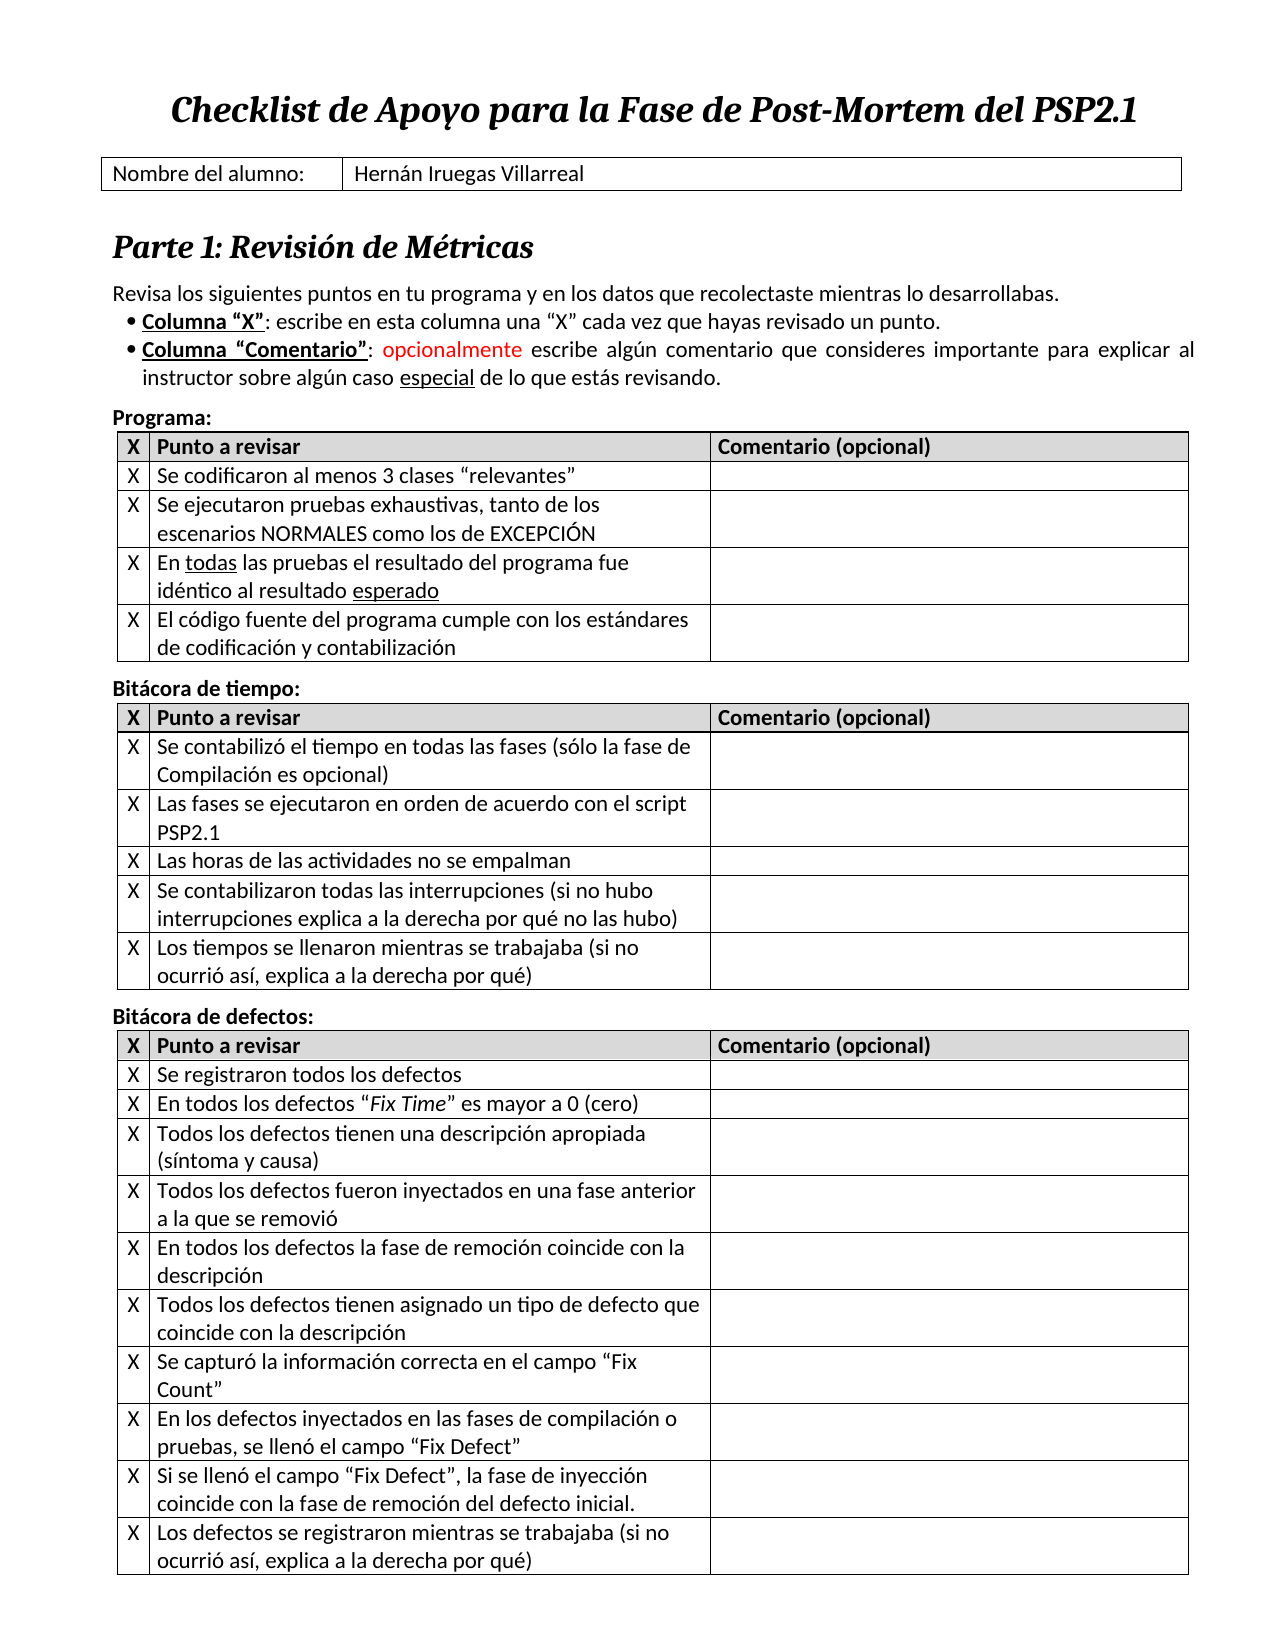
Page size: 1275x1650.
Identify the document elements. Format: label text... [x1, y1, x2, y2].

table_cell X [118, 847, 149, 875]
table_cell En todos los defectos “Fix Time” es mayor a 0 (cero) [150, 1090, 710, 1118]
table_cell Los tiempos se llenaron mientras se trabajaba (si no ocurrió así, explica a la derecha por qué) [150, 933, 710, 989]
table_cell [711, 1119, 1188, 1175]
table_header Punto a revisar [150, 1031, 710, 1059]
table_header Comentario (opcional) [711, 433, 1188, 461]
table_cell Se codificaron al menos 3 clases “relevantes” [150, 462, 710, 489]
table_cell X [118, 1119, 149, 1175]
text Bitácora de tiempo: [112, 674, 1196, 702]
table_cell Se registraron todos los defectos [150, 1061, 710, 1088]
table_cell [711, 1347, 1188, 1403]
table_cell [711, 933, 1188, 989]
table_cell El código fuente del programa cumple con los estándares de codificación y contabilización [150, 605, 710, 661]
text Checklist de Apoyo para la Fase de Post-Mortem del PSP2.1 [112, 89, 1196, 132]
table_cell [711, 1090, 1188, 1118]
table_cell Se ejecutaron pruebas exhaustivas, tanto de los escenarios NORMALES como los de EXCEPCIÓN [150, 491, 710, 547]
table_cell [711, 462, 1188, 489]
table_cell X [118, 933, 149, 989]
table_cell X [118, 605, 149, 661]
table_header X [118, 1031, 149, 1059]
list Columna “X”: escribe en esta columna una “X” cada vez que hayas revisado un punto. [127, 307, 1196, 335]
table_cell [711, 491, 1188, 547]
table_cell [711, 733, 1188, 788]
table_cell [711, 548, 1188, 604]
table_cell X [118, 1461, 149, 1517]
table_cell [711, 1061, 1188, 1088]
table_cell X [118, 1090, 149, 1118]
table_cell Se contabilizó el tiempo en todas las fases (sólo la fase de Compilación es opcional) [150, 733, 710, 788]
table_cell [711, 876, 1188, 932]
table_header Comentario (opcional) [711, 1031, 1188, 1059]
text Parte 1: Revisión de Métricas [112, 228, 1196, 266]
table_header Comentario (opcional) [711, 704, 1188, 731]
table_cell Se contabilizaron todas las interrupciones (si no hubo interrupciones explica a la derecha por qué no las hubo) [150, 876, 710, 932]
table_cell X [118, 1404, 149, 1460]
table_cell Todos los defectos tienen una descripción apropiada (síntoma y causa) [150, 1119, 710, 1175]
table_cell X [118, 548, 149, 604]
table_header Hernán Iruegas Villarreal [343, 158, 1181, 189]
table_cell X [118, 462, 149, 489]
table_cell Las horas de las actividades no se empalman [150, 847, 710, 875]
table_cell X [118, 491, 149, 547]
table_cell [711, 1404, 1188, 1460]
table_cell [711, 847, 1188, 875]
table_cell Se capturó la información correcta en el campo “Fix Count” [150, 1347, 710, 1403]
table_cell [711, 1518, 1188, 1574]
table_cell [711, 1233, 1188, 1289]
table_cell X [118, 1347, 149, 1403]
table_cell [711, 1461, 1188, 1517]
table_header Nombre del alumno: [102, 158, 342, 189]
table_cell X [118, 1233, 149, 1289]
table_header X [118, 704, 149, 731]
table_cell Los defectos se registraron mientras se trabajaba (si no ocurrió así, explica a la derecha por qué) [150, 1518, 710, 1574]
table_cell X [118, 1290, 149, 1346]
table_cell En todas las pruebas el resultado del programa fue idéntico al resultado esperado [150, 548, 710, 604]
table_cell [711, 1290, 1188, 1346]
table_cell En los defectos inyectados en las fases de compilación o pruebas, se llenó el campo “Fix Defect” [150, 1404, 710, 1460]
table_cell [711, 605, 1188, 661]
text Revisa los siguientes puntos en tu programa y en los datos que recolectaste mientras lo desarrollabas. [112, 279, 1196, 307]
table_cell Las fases se ejecutaron en orden de acuerdo con el script PSP2.1 [150, 790, 710, 846]
table_cell X [118, 790, 149, 846]
table_cell X [118, 1518, 149, 1574]
table_header Punto a revisar [150, 704, 710, 731]
table_header X [118, 433, 149, 461]
table_cell X [118, 1176, 149, 1232]
table_cell X [118, 1061, 149, 1088]
table_cell En todos los defectos la fase de remoción coincide con la descripción [150, 1233, 710, 1289]
text Programa: [112, 403, 1196, 431]
table_cell [711, 790, 1188, 846]
table_header Punto a revisar [150, 433, 710, 461]
table_cell [711, 1176, 1188, 1232]
table_cell X [118, 876, 149, 932]
text Bitácora de defectos: [112, 1002, 1196, 1030]
list Columna “Comentario”: opcionalmente escribe algún comentario que consideres importante para explicar al instructor sobre algún caso especial de lo que estás revisando. [127, 335, 1196, 391]
table_cell Todos los defectos tienen asignado un tipo de defecto que coincide con la descripción [150, 1290, 710, 1346]
table_cell Si se llenó el campo “Fix Defect”, la fase de inyección coincide con la fase de remoción del defecto inicial. [150, 1461, 710, 1517]
table_cell X [118, 733, 149, 788]
table_cell Todos los defectos fueron inyectados en una fase anterior a la que se removió [150, 1176, 710, 1232]
